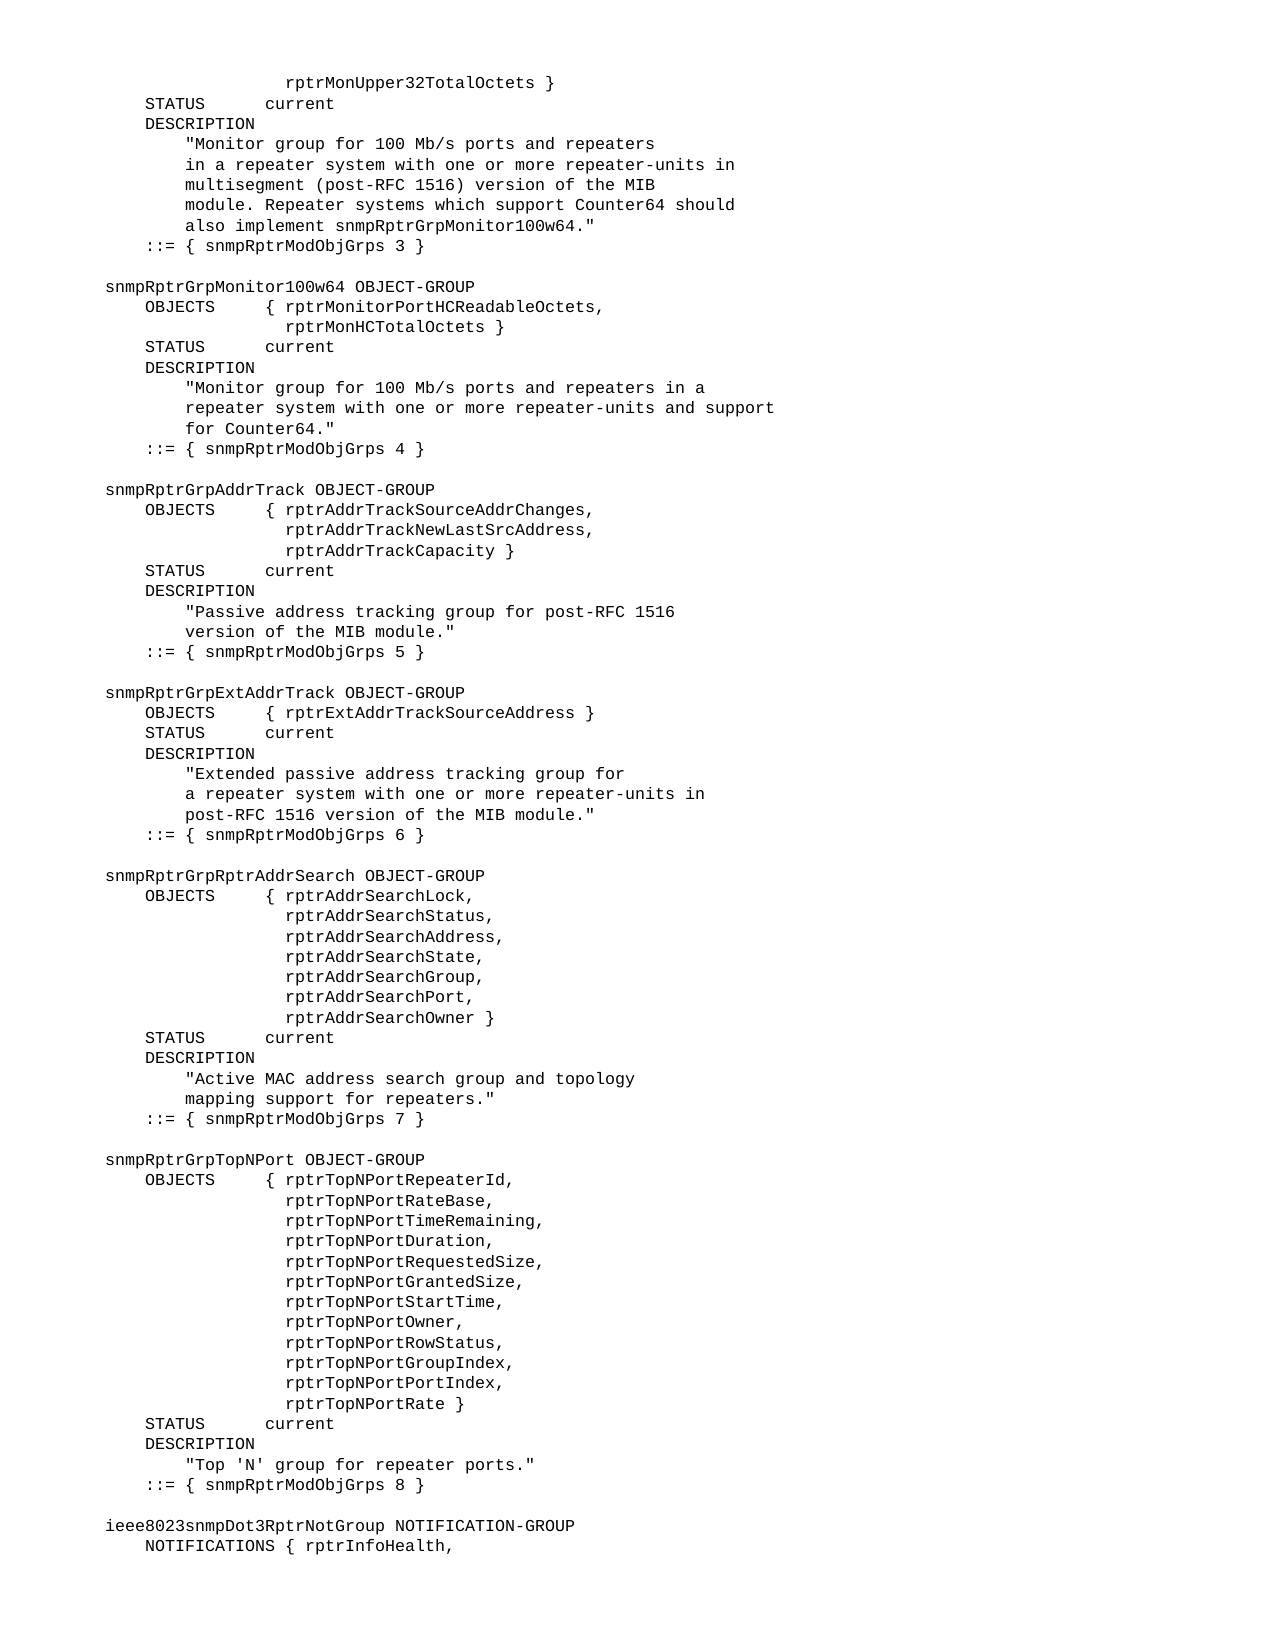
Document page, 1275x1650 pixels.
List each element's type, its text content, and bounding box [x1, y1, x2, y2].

text also implement snmpRptrGrpMonitor100w64." [75, 217, 1200, 236]
text ieee8023snmpDot3RptrNotGroup NOTIFICATION-GROUP [75, 1517, 1200, 1536]
text snmpRptrGrpAddrTrack OBJECT-GROUP [75, 481, 1200, 500]
text "Top 'N' group for repeater ports." [75, 1456, 1200, 1475]
text rptrTopNPortGrantedSize, [75, 1273, 1200, 1292]
text rptrTopNPortTimeRemaining, [75, 1212, 1200, 1231]
text rptrMonUpper32TotalOctets } [75, 75, 1200, 94]
text rptrTopNPortRowStatus, [75, 1334, 1200, 1353]
text OBJECTS { rptrMonitorPortHCReadableOctets, [75, 298, 1200, 317]
text STATUS current [75, 725, 1200, 744]
text rptrTopNPortPortIndex, [75, 1375, 1200, 1394]
text OBJECTS { rptrAddrTrackSourceAddrChanges, [75, 502, 1200, 520]
text in a repeater system with one or more repeater-units in [75, 156, 1200, 175]
text rptrAddrSearchState, [75, 948, 1200, 967]
text rptrTopNPortOwner, [75, 1314, 1200, 1333]
text a repeater system with one or more repeater-units in [75, 786, 1200, 805]
text rptrTopNPortStartTime, [75, 1294, 1200, 1313]
text DESCRIPTION [75, 1050, 1200, 1069]
text ::= { snmpRptrModObjGrps 3 } [75, 237, 1200, 256]
text ::= { snmpRptrModObjGrps 8 } [75, 1477, 1200, 1495]
text ::= { snmpRptrModObjGrps 4 } [75, 441, 1200, 459]
text ::= { snmpRptrModObjGrps 5 } [75, 644, 1200, 663]
text module. Repeater systems which support Counter64 should [75, 197, 1200, 216]
text version of the MIB module." [75, 623, 1200, 642]
text rptrAddrSearchAddress, [75, 928, 1200, 947]
text mapping support for repeaters." [75, 1091, 1200, 1109]
text "Monitor group for 100 Mb/s ports and repeaters [75, 136, 1200, 155]
text rptrMonHCTotalOctets } [75, 319, 1200, 338]
text repeater system with one or more repeater-units and support [75, 400, 1200, 419]
text rptrTopNPortDuration, [75, 1233, 1200, 1252]
text DESCRIPTION [75, 1436, 1200, 1455]
text for Counter64." [75, 420, 1200, 439]
text STATUS current [75, 1030, 1200, 1048]
text "Monitor group for 100 Mb/s ports and repeaters in a [75, 380, 1200, 398]
text DESCRIPTION [75, 583, 1200, 602]
text DESCRIPTION [75, 359, 1200, 378]
text rptrAddrSearchOwner } [75, 1009, 1200, 1028]
text post-RFC 1516 version of the MIB module." [75, 806, 1200, 825]
text rptrAddrSearchStatus, [75, 908, 1200, 927]
text rptrTopNPortRate } [75, 1395, 1200, 1414]
text snmpRptrGrpMonitor100w64 OBJECT-GROUP [75, 278, 1200, 297]
text ::= { snmpRptrModObjGrps 6 } [75, 827, 1200, 845]
text STATUS current [75, 95, 1200, 114]
text OBJECTS { rptrExtAddrTrackSourceAddress } [75, 705, 1200, 723]
text NOTIFICATIONS { rptrInfoHealth, [75, 1537, 1200, 1556]
text rptrTopNPortGroupIndex, [75, 1355, 1200, 1373]
text OBJECTS { rptrTopNPortRepeaterId, [75, 1172, 1200, 1191]
text ::= { snmpRptrModObjGrps 7 } [75, 1111, 1200, 1130]
text STATUS current [75, 562, 1200, 581]
text rptrAddrTrackNewLastSrcAddress, [75, 522, 1200, 541]
text "Passive address tracking group for post-RFC 1516 [75, 603, 1200, 622]
text STATUS current [75, 1416, 1200, 1434]
text rptrAddrSearchGroup, [75, 969, 1200, 988]
text snmpRptrGrpRptrAddrSearch OBJECT-GROUP [75, 867, 1200, 886]
text rptrAddrSearchPort, [75, 989, 1200, 1008]
text "Active MAC address search group and topology [75, 1070, 1200, 1089]
text rptrAddrTrackCapacity } [75, 542, 1200, 561]
text "Extended passive address tracking group for [75, 766, 1200, 784]
text STATUS current [75, 339, 1200, 358]
text snmpRptrGrpExtAddrTrack OBJECT-GROUP [75, 684, 1200, 703]
text DESCRIPTION [75, 745, 1200, 764]
text rptrTopNPortRateBase, [75, 1192, 1200, 1211]
text OBJECTS { rptrAddrSearchLock, [75, 887, 1200, 906]
text snmpRptrGrpTopNPort OBJECT-GROUP [75, 1152, 1200, 1170]
text DESCRIPTION [75, 116, 1200, 134]
text rptrTopNPortRequestedSize, [75, 1253, 1200, 1272]
text multisegment (post-RFC 1516) version of the MIB [75, 177, 1200, 195]
